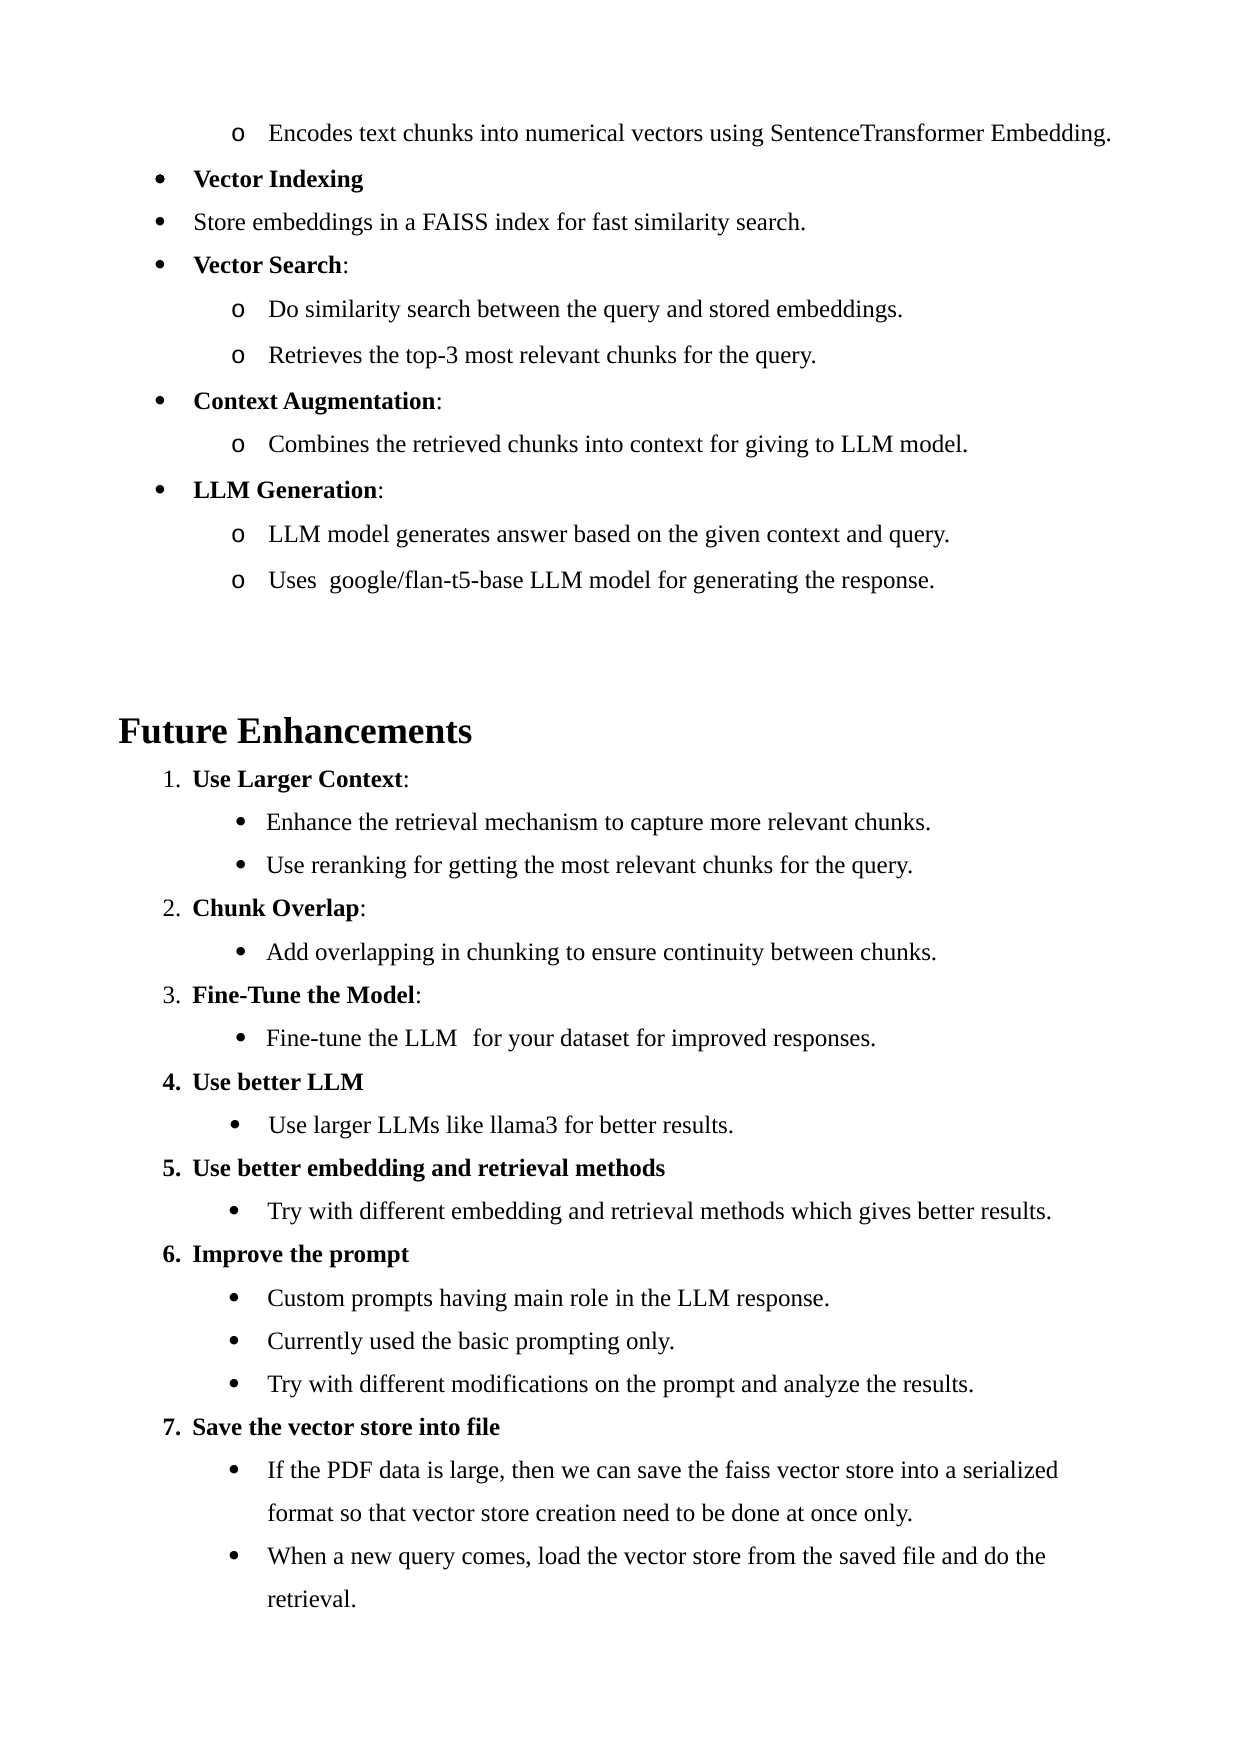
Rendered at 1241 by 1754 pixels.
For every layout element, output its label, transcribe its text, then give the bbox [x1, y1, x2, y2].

subtitle Future Enhancements [118, 708, 1122, 752]
list Chunk Overlap: [162, 893, 1122, 922]
list Add overlapping in chunking to ensure continuity between chunks. [236, 937, 1122, 965]
list Try with different embedding and retrieval methods which gives better results. [229, 1196, 1122, 1225]
list When a new query comes, load the vector store from the saved file and do the retrieval. [229, 1541, 1122, 1613]
list Store embeddings in a FAISS index for fast similarity search. [156, 207, 1122, 236]
list Use Larger Context: [162, 764, 1122, 793]
list Combines the retrieved chunks into context for giving to LLM model. [231, 429, 1122, 460]
list Uses google/flan-t5-base LLM model for generating the response. [231, 565, 1122, 596]
list Retrieves the top-3 most relevant chunks for the query. [231, 340, 1122, 371]
list Use reranking for getting the most relevant chunks for the query. [236, 850, 1122, 879]
list Vector Search: [156, 251, 1122, 279]
list Context Augmentation: [156, 386, 1122, 415]
list Use better LLM [162, 1067, 1122, 1096]
list Encodes text chunks into numerical vectors using SentenceTransformer Embedding. [231, 118, 1122, 149]
list LLM model generates answer based on the given context and query. [231, 519, 1122, 549]
list Custom prompts having main role in the LLM response. [229, 1283, 1122, 1311]
list Fine-Tune the Model: [162, 980, 1122, 1008]
list Save the vector store into file [162, 1412, 1122, 1441]
list LLM Generation: [156, 476, 1122, 504]
list Fine-tune the LLM for your dataset for improved responses. [236, 1023, 1122, 1052]
list Enhance the retrieval mechanism to capture more relevant chunks. [236, 807, 1122, 836]
list Vector Indexing [156, 164, 1122, 193]
list Do similarity search between the query and stored embeddings. [231, 294, 1122, 324]
list Use better embedding and retrieval methods [162, 1153, 1122, 1182]
list Use larger LLMs like llama3 for better results. [231, 1110, 1122, 1139]
list Currently used the basic prompting only. [229, 1326, 1122, 1354]
list Try with different modifications on the prompt and analyze the results. [229, 1369, 1122, 1398]
list Improve the prompt [162, 1239, 1122, 1268]
list If the PDF data is large, then we can save the faiss vector store into a serialized format so that vector store creation need to be done at once only. [229, 1455, 1122, 1527]
